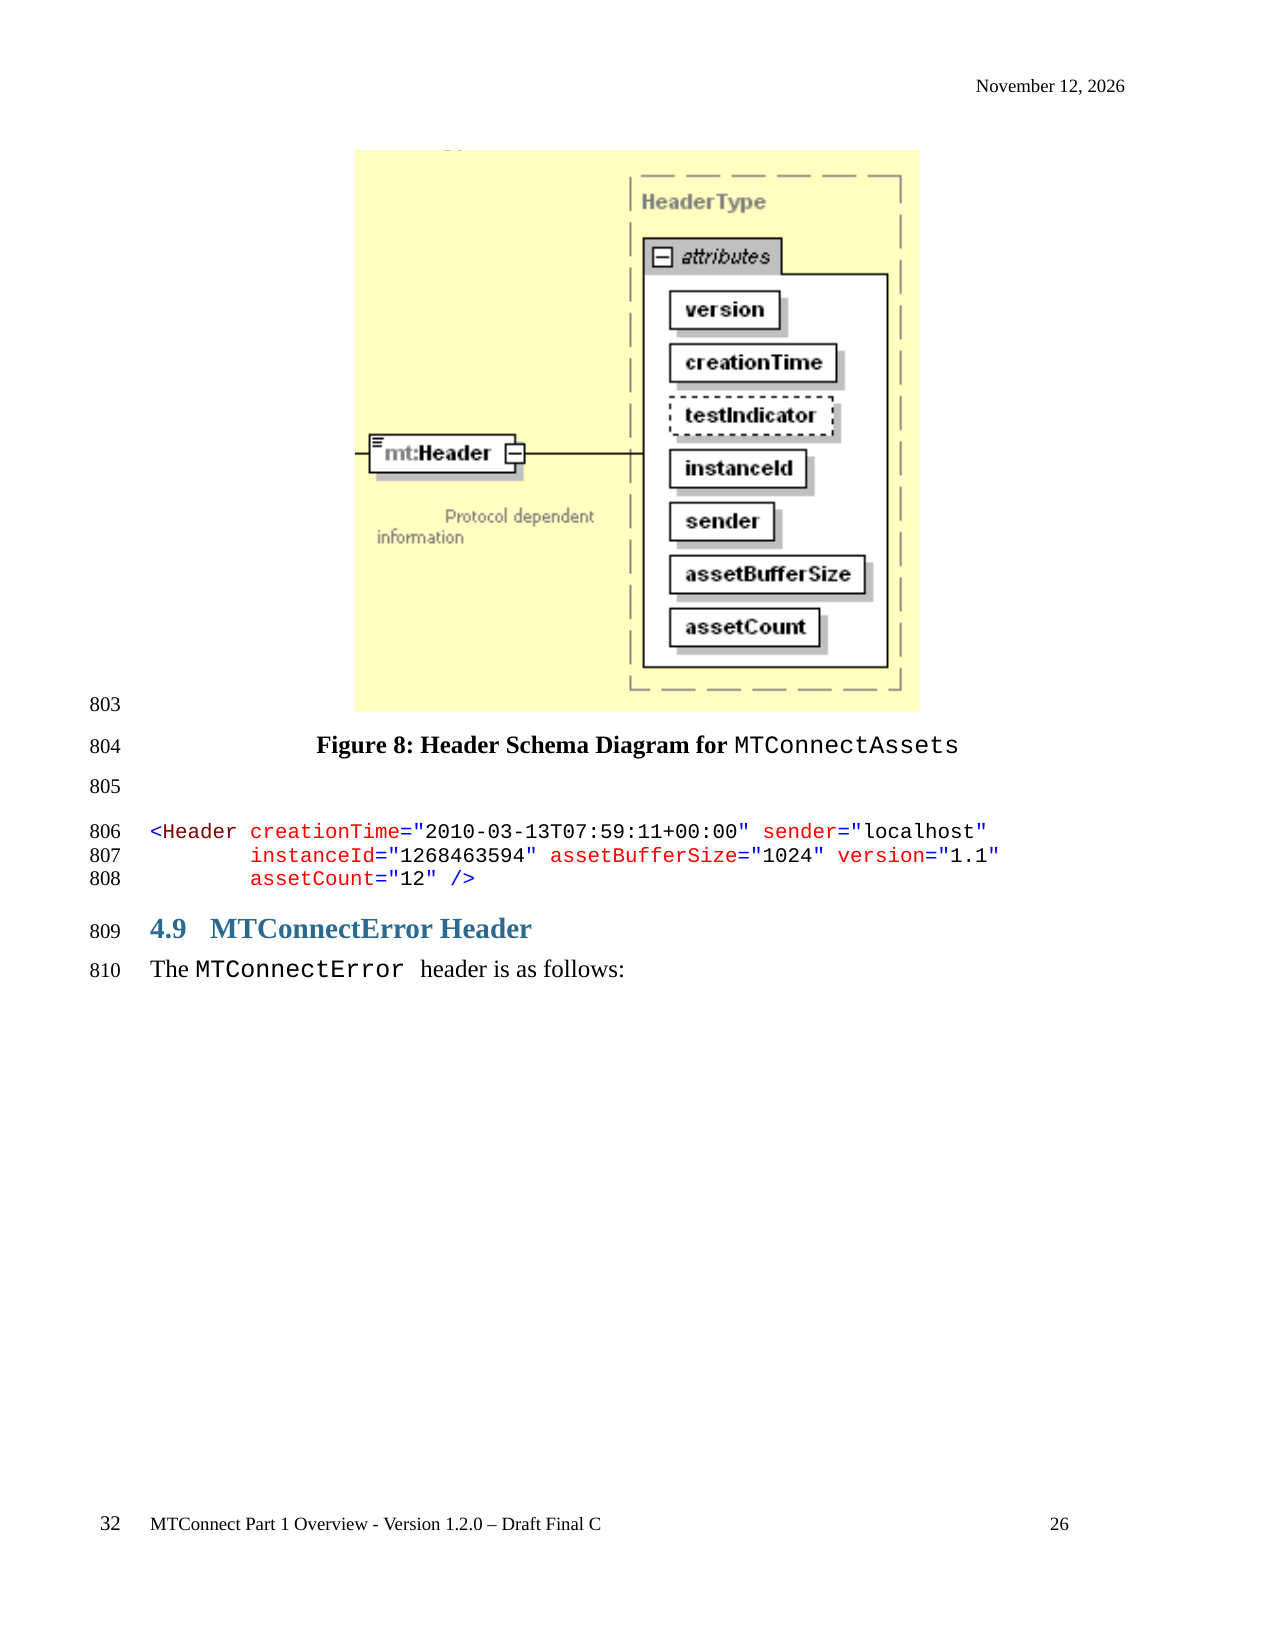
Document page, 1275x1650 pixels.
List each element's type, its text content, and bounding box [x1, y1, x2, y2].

text The MTConnectError header is as follows: [150, 954, 1125, 985]
subtitle MTConnectError Header [150, 911, 1125, 944]
text Figure 8: Header Schema Diagram for MTConnectAssets [150, 730, 1125, 761]
text <Header creationTime="2010-03-13T07:59:11+00:00" sender="localhost" instanceId="1268463594" assetBufferSize="1024" version="1.1" assetCount="12" /> [150, 821, 1125, 892]
picture [354, 150, 921, 712]
